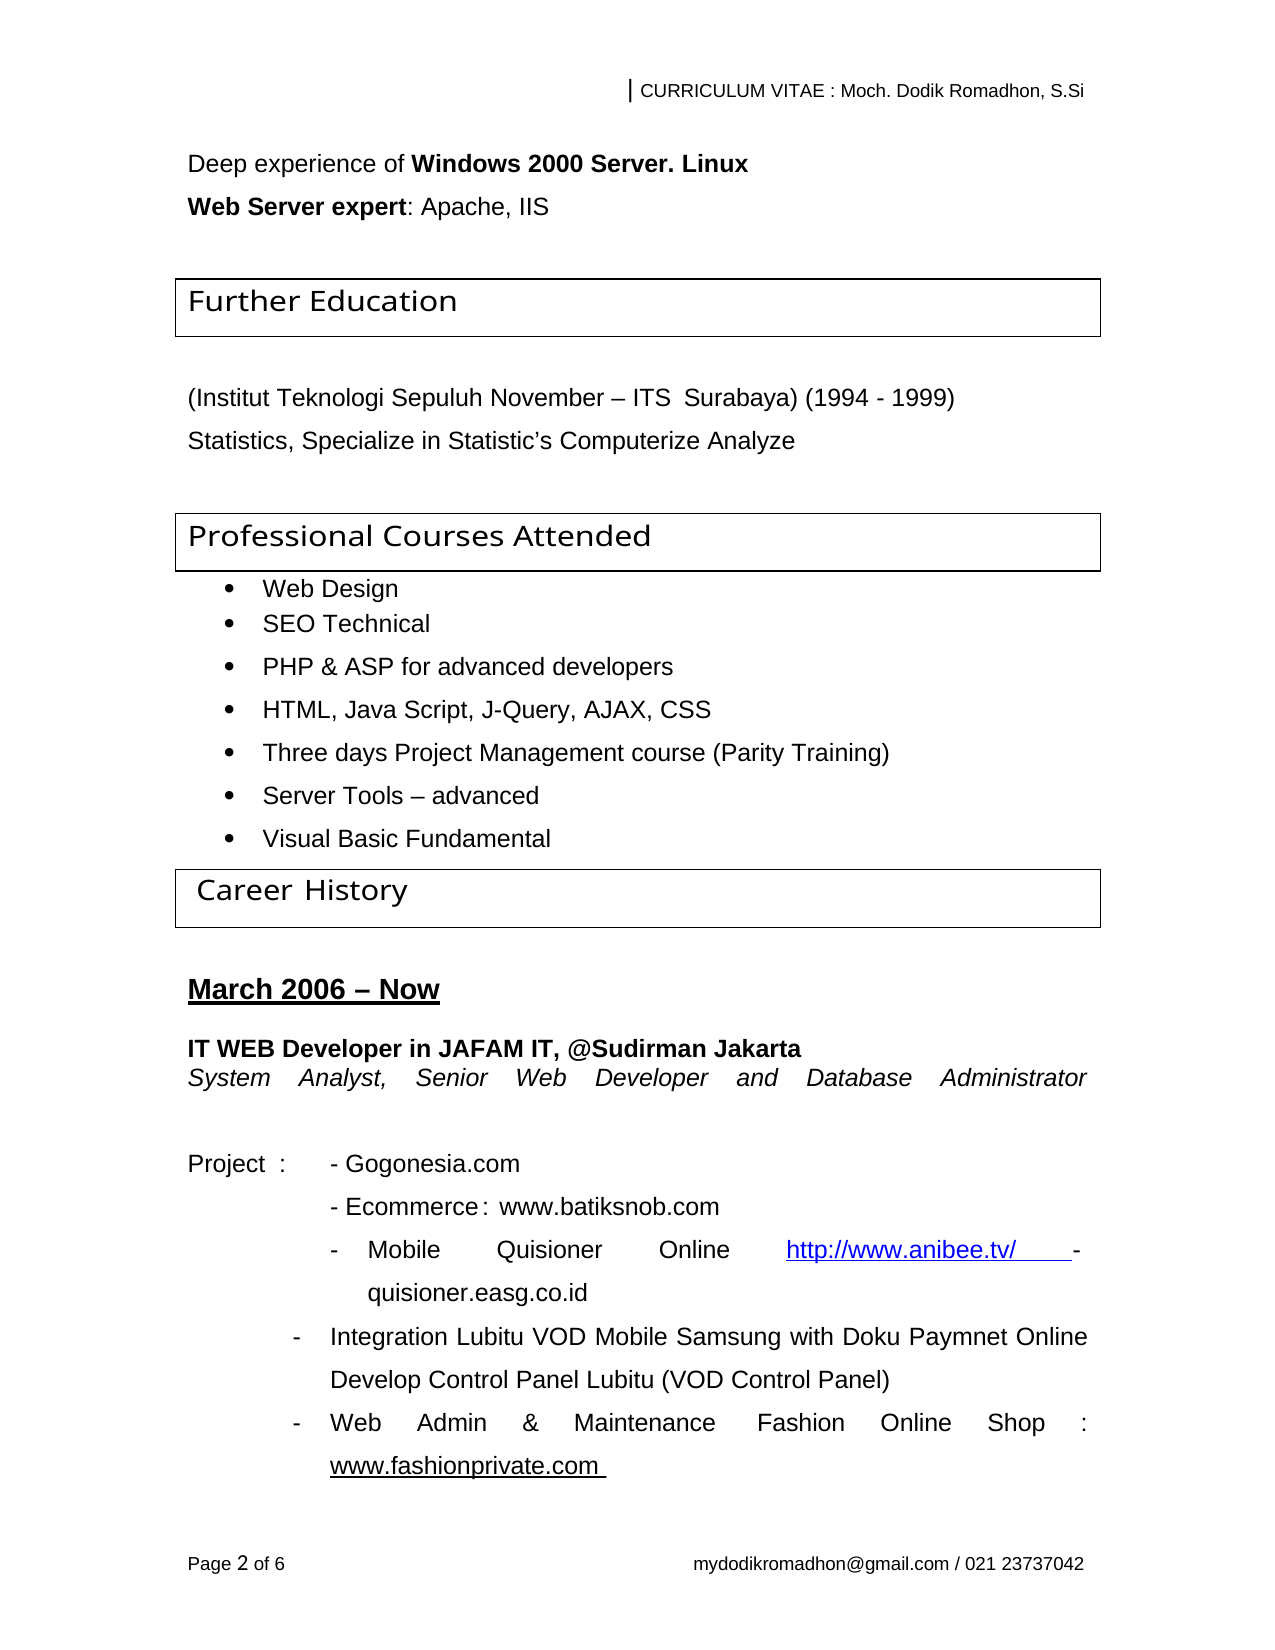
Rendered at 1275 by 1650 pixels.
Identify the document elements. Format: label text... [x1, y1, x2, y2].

subtitle IT WEB Developer in JAFAM IT, @Sudirman Jakarta [187, 1034, 1100, 1063]
list Web Design [225, 574, 1100, 603]
text March 2006 – Now [187, 972, 1100, 1006]
text Deep experience of Windows 2000 Server. Linux Web Server expert: Apache, IIS [187, 149, 749, 221]
subtitle Career History [175, 871, 428, 909]
list Integration Lubitu VOD Mobile Samsung with Doku Paymnet Online Develop Control Panel Lubitu (VOD Control Panel) [292, 1322, 1088, 1393]
text Project : - Gogonesia.com - Ecommerce : www.batiksnob.com [187, 1149, 729, 1221]
text (Institut Teknologi Sepuluh November – ITS Surabaya) (1994 - 1999) Statistics, Specialize in Statistic’s Computerize Analyze [187, 383, 1053, 455]
list Server Tools – advanced [225, 781, 1100, 810]
list HTML, Java Script, J-Query, AJAX, CSS [225, 695, 1100, 724]
list Mobile Quisioner Online http://www.anibee.tv/ - quisioner.easg.co.id [330, 1235, 1081, 1307]
subtitle Further Education [187, 282, 1100, 320]
list Web Admin & Maintenance Fashion Online Shop : www.fashionprivate.com [292, 1408, 1088, 1480]
subtitle Professional Courses Attended [187, 516, 1100, 554]
list PHP & ASP for advanced developers [225, 652, 1100, 681]
list Visual Basic Fundamental [225, 824, 1100, 853]
text System Analyst, Senior Web Developer and Database Administrator [187, 1063, 1100, 1092]
list SEO Technical [225, 609, 1100, 638]
list Three days Project Management course (Parity Training) [225, 738, 1100, 767]
